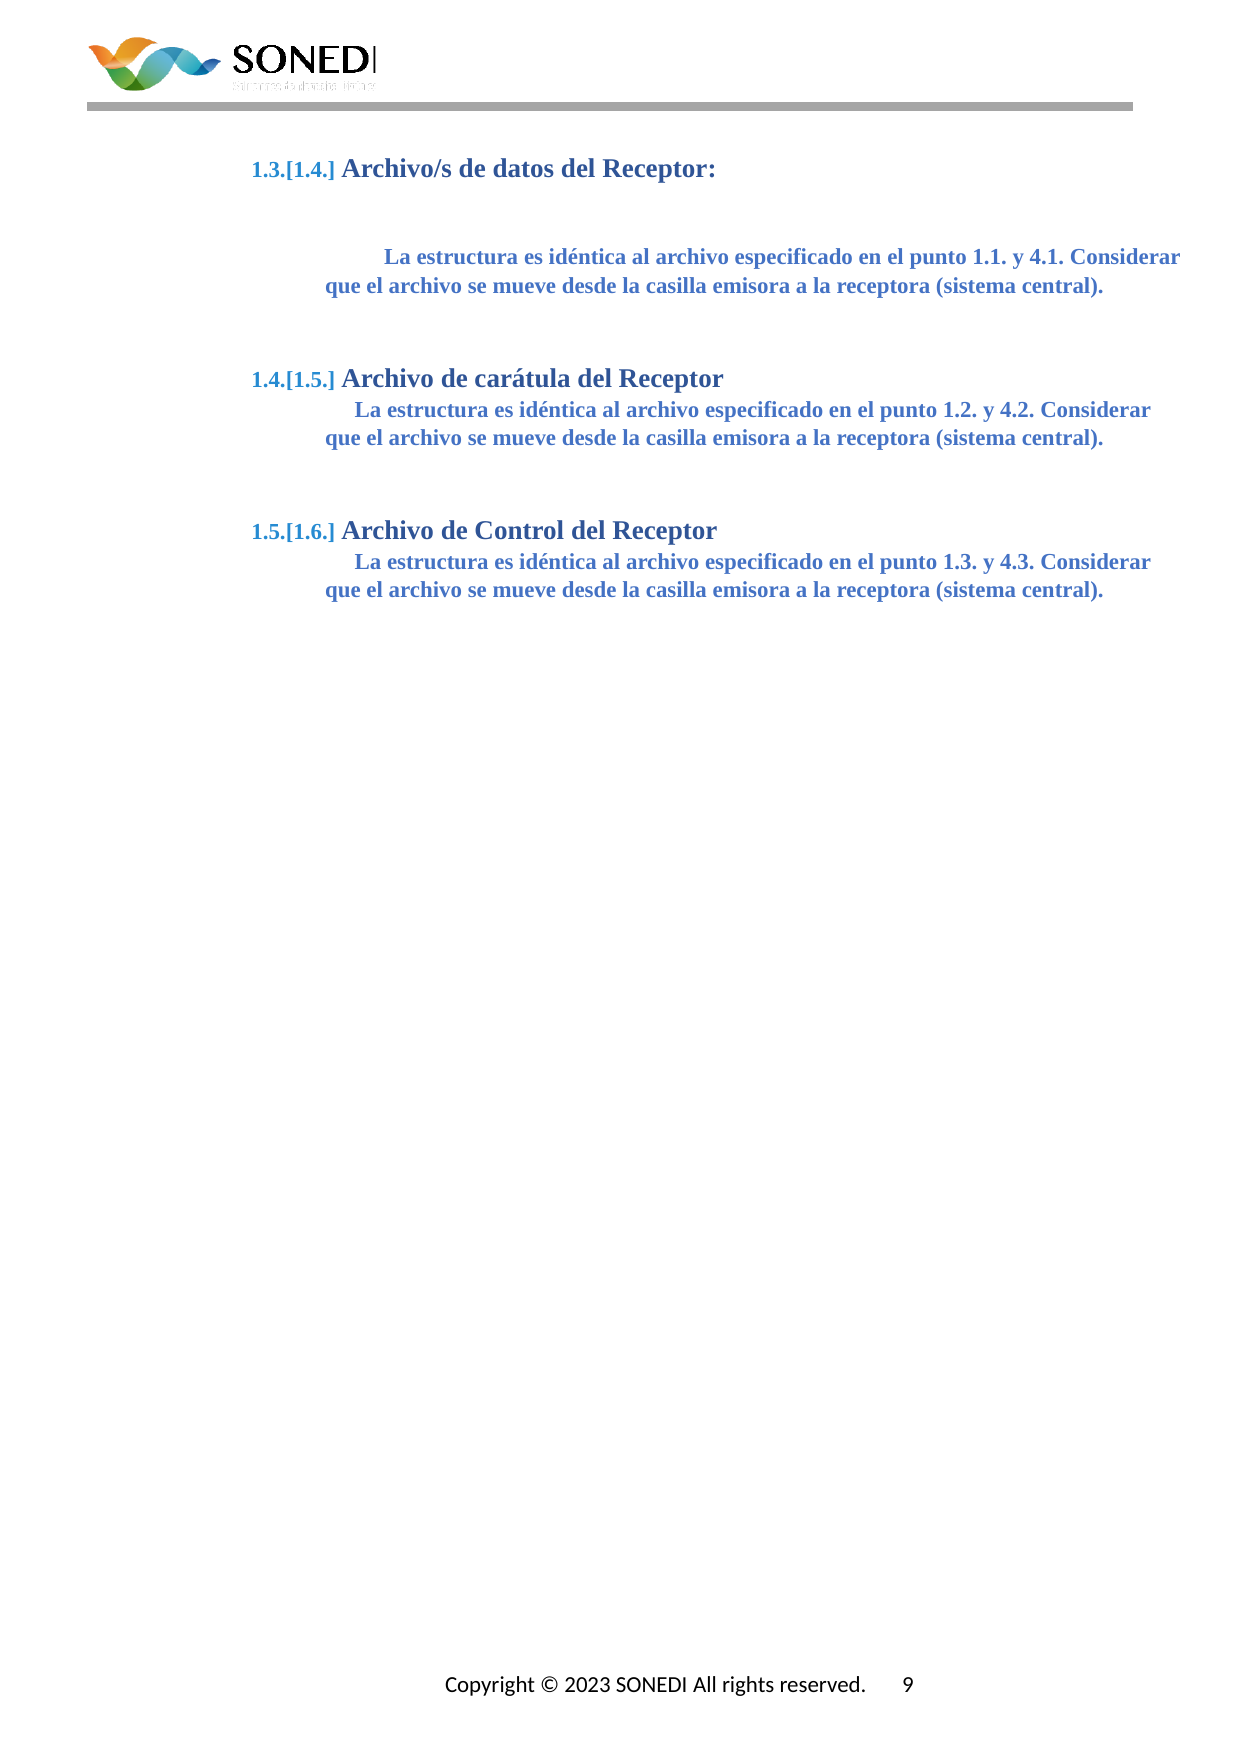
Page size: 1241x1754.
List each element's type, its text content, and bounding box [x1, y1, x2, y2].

subtitle Archivo de carátula del Receptor [251, 362, 1181, 393]
picture [87, 37, 376, 91]
text La estructura es idéntica al archivo especificado en el punto 1.2. y 4.2. Considerar que el archivo se mueve desde la casilla emisora a la receptora (sistema central). [325, 396, 1181, 450]
subtitle Archivo de Control del Receptor [251, 514, 1181, 545]
text La estructura es idéntica al archivo especificado en el punto 1.3. y 4.3. Considerar que el archivo se mueve desde la casilla emisora a la receptora (sistema central). [325, 548, 1181, 603]
text La estructura es idéntica al archivo especificado en el punto 1.1. y 4.1. Considerar que el archivo se mueve desde la casilla emisora a la receptora (sistema central). [325, 243, 1181, 298]
subtitle Archivo/s de datos del Receptor: [251, 152, 1181, 183]
